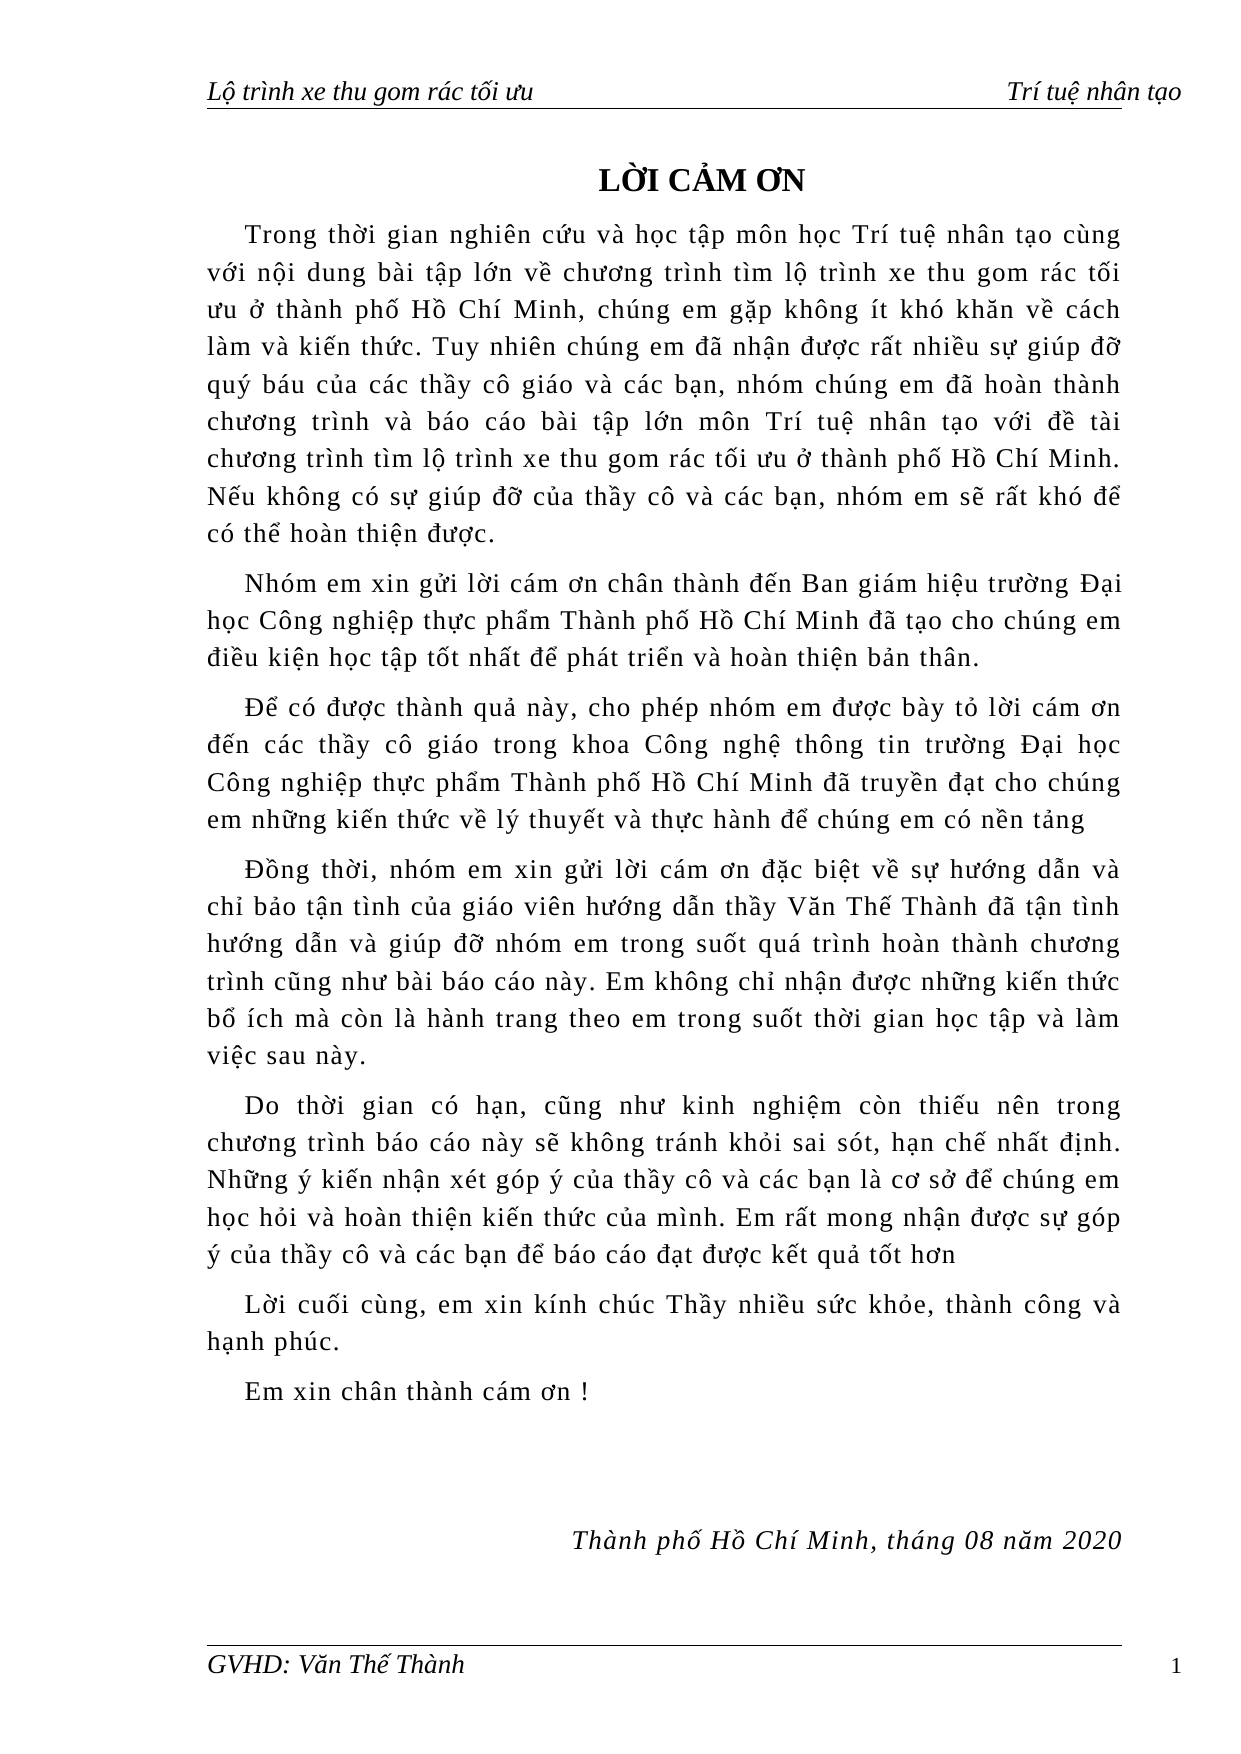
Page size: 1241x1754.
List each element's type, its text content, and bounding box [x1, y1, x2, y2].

subtitle Thành phố Hồ Chí Minh, tháng 08 năm 2020 [207, 1524, 1122, 1556]
subtitle Đồng thời, nhóm em xin gửi lời cám ơn đặc biệt về sự hướng dẫn và chỉ bảo tận tình của giáo viên hướng dẫn thầy Văn Thế Thành đã tận tình hướng dẫn và giúp đỡ nhóm em trong suốt quá trình hoàn thành chương trình cũng như bài báo cáo này. Em không chỉ nhận được những kiến thức bổ ích mà còn là hành trang theo em trong suốt thời gian học tập và làm việc sau này. [207, 853, 1122, 1070]
subtitle Do thời gian có hạn, cũng như kinh nghiệm còn thiếu nên trong chương trình báo cáo này sẽ không tránh khỏi sai sót, hạn chế nhất định. Những ý kiến nhận xét góp ý của thầy cô và các bạn là cơ sở để chúng em học hỏi và hoàn thiện kiến thức của mình. Em rất mong nhận được sự góp ý của thầy cô và các bạn để báo cáo đạt được kết quả tốt hơn [207, 1089, 1122, 1269]
subtitle Lời cuối cùng, em xin kính chúc Thầy nhiều sức khỏe, thành công và hạnh phúc. [207, 1288, 1122, 1356]
subtitle Nhóm em xin gửi lời cám ơn chân thành đến Ban giám hiệu trường Đại học Công nghiệp thực phẩm Thành phố Hồ Chí Minh đã tạo cho chúng em điều kiện học tập tốt nhất để phát triển và hoàn thiện bản thân. [207, 567, 1122, 672]
subtitle Để có được thành quả này, cho phép nhóm em được bày tỏ lời cám ơn đến các thầy cô giáo trong khoa Công nghệ thông tin trường Đại học Công nghiệp thực phẩm Thành phố Hồ Chí Minh đã truyền đạt cho chúng em những kiến thức về lý thuyết và thực hành để chúng em có nền tảng [207, 691, 1122, 834]
subtitle LỜI CẢM ƠN [282, 160, 1122, 198]
subtitle Trong thời gian nghiên cứu và học tập môn học Trí tuệ nhân tạo cùng với nội dung bài tập lớn về chương trình tìm lộ trình xe thu gom rác tối ưu ở thành phố Hồ Chí Minh, chúng em gặp không ít khó khăn về cách làm và kiến thức. Tuy nhiên chúng em đã nhận được rất nhiều sự giúp đỡ quý báu của các thầy cô giáo và các bạn, nhóm chúng em đã hoàn thành chương trình và báo cáo bài tập lớn môn Trí tuệ nhân tạo với đề tài chương trình tìm lộ trình xe thu gom rác tối ưu ở thành phố Hồ Chí Minh. Nếu không có sự giúp đỡ của thầy cô và các bạn, nhóm em sẽ rất khó để có thể hoàn thiện được. [207, 219, 1122, 548]
subtitle Em xin chân thành cám ơn ! [207, 1375, 1122, 1406]
